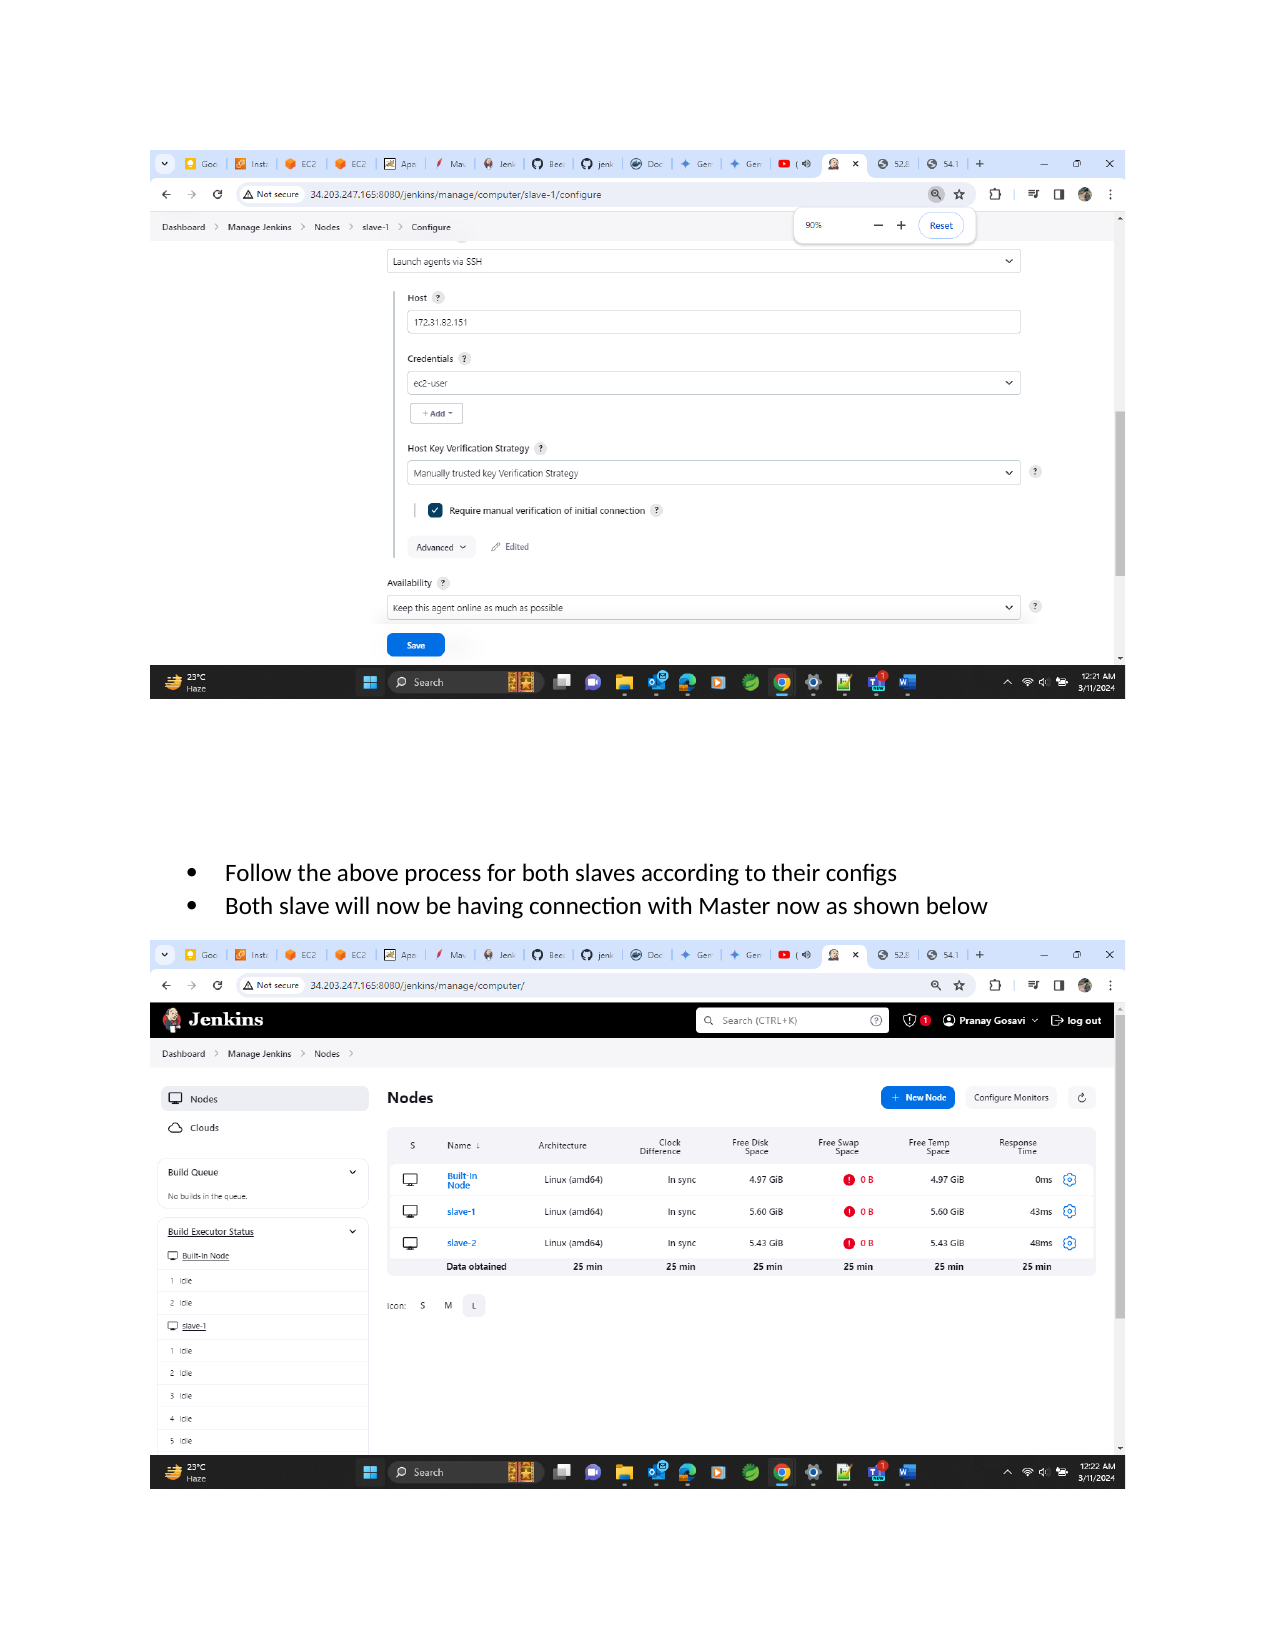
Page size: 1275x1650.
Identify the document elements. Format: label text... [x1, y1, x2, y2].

picture [150, 940, 1125, 1489]
list Both slave will now be having connection with Master now as shown below [187, 891, 1125, 921]
list Follow the above process for both slaves according to their configs [187, 858, 1125, 888]
picture [150, 150, 1125, 699]
